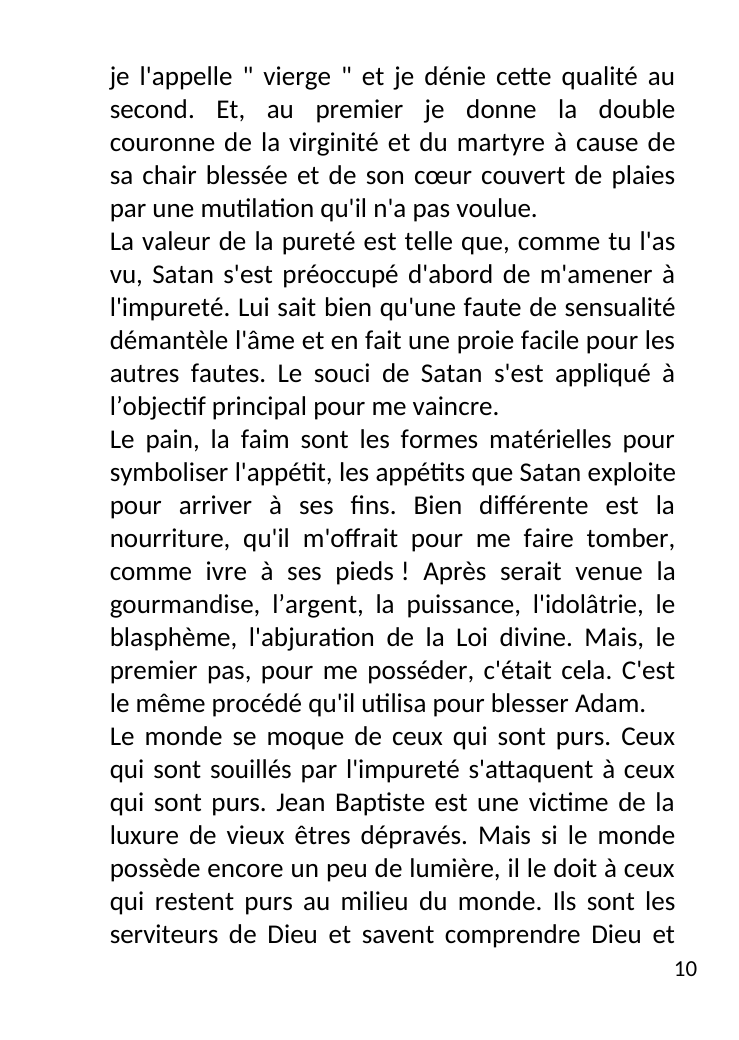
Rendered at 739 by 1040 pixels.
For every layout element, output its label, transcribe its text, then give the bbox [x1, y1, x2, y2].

text La valeur de la pureté est telle que, comme tu l'as vu, Satan s'est préoccupé d'abord de m'amener à l'impureté. Lui sait bien qu'une faute de sensualité démantèle l'âme et en fait une proie facile pour les autres fautes. Le souci de Satan s'est appliqué à l’objectif principal pour me vaincre. [109, 224, 676, 422]
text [109, 59, 676, 224]
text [109, 719, 676, 951]
text Le pain, la faim sont les formes matérielles pour symboliser l'appétit, les appétits que Satan exploite pour arriver à ses fins. Bien différente est la nourriture, qu'il m'offrait pour me faire tomber, comme ivre à ses pieds ! Après serait venue la gourmandise, l’argent, la puissance, l'idolâtrie, le blasphème, l'abjuration de la Loi divine. Mais, le premier pas, pour me posséder, c'était cela. C'est le même procédé qu'il utilisa pour blesser Adam. [109, 422, 676, 719]
